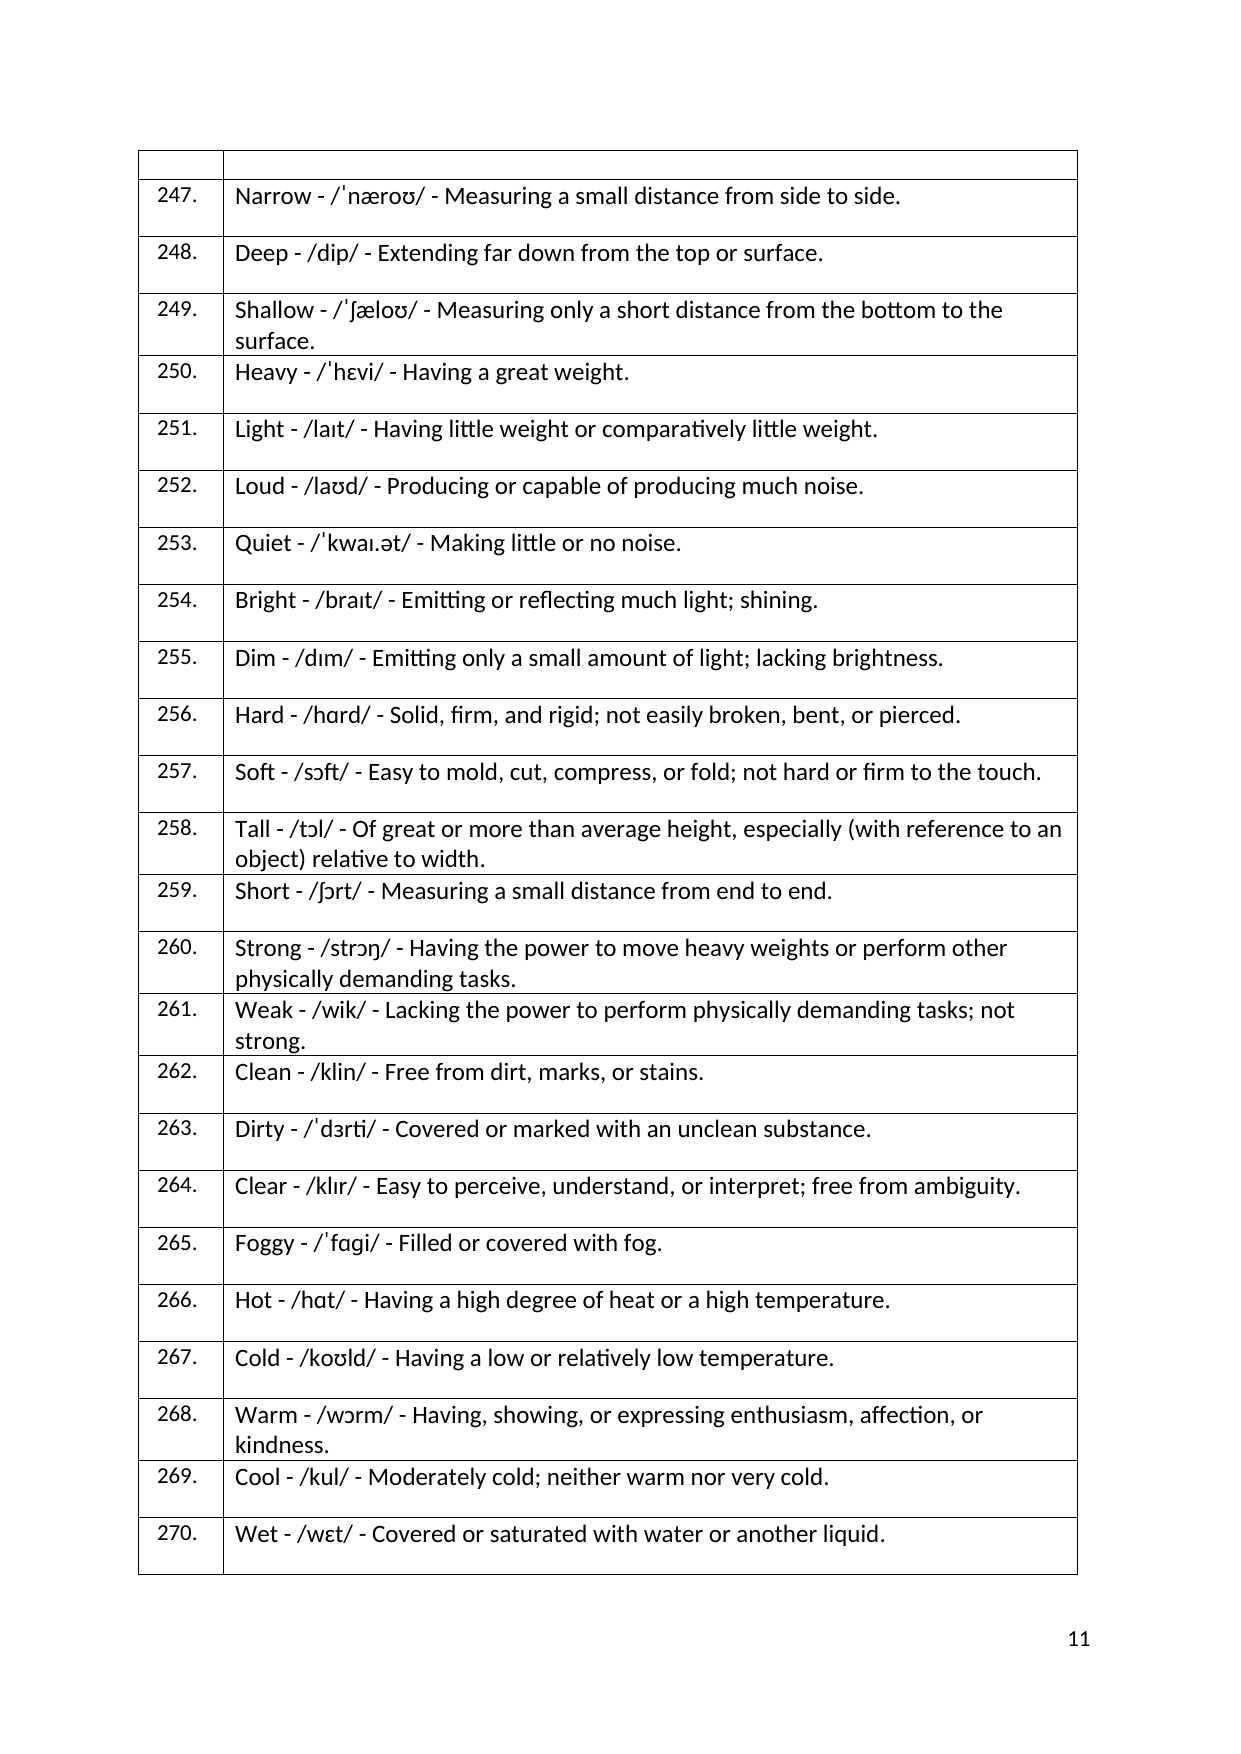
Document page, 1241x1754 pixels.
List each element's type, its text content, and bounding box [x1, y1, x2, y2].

table_cell Clear - /klɪr/ - Easy to perceive, understand, or interpret; free from ambiguity. [224, 1171, 1077, 1227]
table_cell [139, 294, 223, 355]
table_cell [139, 356, 223, 412]
table_cell Hard - /hɑrd/ - Solid, firm, and rigid; not easily broken, bent, or pierced. [224, 699, 1077, 755]
table_cell Shallow - /ˈʃæloʊ/ - Measuring only a short distance from the bottom to the surface. [224, 294, 1077, 355]
table_cell Cold - /koʊld/ - Having a low or relatively low temperature. [224, 1342, 1077, 1398]
table_cell [139, 1114, 223, 1169]
table_cell [139, 1056, 223, 1112]
table_cell [139, 471, 223, 527]
table_cell Tall - /tɔl/ - Of great or more than average height, especially (with reference to an object) relative to width. [224, 813, 1077, 874]
table_cell Heavy - /ˈhɛvi/ - Having a great weight. [224, 356, 1077, 412]
table_cell [139, 151, 223, 179]
table_cell [139, 1461, 223, 1517]
table_cell [139, 180, 223, 236]
table_cell [139, 585, 223, 641]
table_cell Loud - /laʊd/ - Producing or capable of producing much noise. [224, 471, 1077, 527]
table_cell [139, 813, 223, 874]
table_cell [139, 1342, 223, 1398]
table_cell [139, 1399, 223, 1460]
table_cell Deep - /dip/ - Extending far down from the top or surface. [224, 237, 1077, 293]
table_cell [139, 756, 223, 812]
table_cell [139, 932, 223, 993]
table_cell [139, 237, 223, 293]
table_cell Dim - /dɪm/ - Emitting only a small amount of light; lacking brightness. [224, 642, 1077, 698]
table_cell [224, 151, 1077, 179]
table_cell Foggy - /ˈfɑɡi/ - Filled or covered with fog. [224, 1228, 1077, 1284]
table_cell Soft - /sɔft/ - Easy to mold, cut, compress, or fold; not hard or firm to the touch. [224, 756, 1077, 812]
table_cell [139, 414, 223, 469]
table_cell Weak - /wik/ - Lacking the power to perform physically demanding tasks; not strong. [224, 994, 1077, 1055]
table_cell Light - /laɪt/ - Having little weight or comparatively little weight. [224, 414, 1077, 469]
table_cell Narrow - /ˈnæroʊ/ - Measuring a small distance from side to side. [224, 180, 1077, 236]
table_cell Strong - /strɔŋ/ - Having the power to move heavy weights or perform other physically demanding tasks. [224, 932, 1077, 993]
table_cell Dirty - /ˈdɜrti/ - Covered or marked with an unclean substance. [224, 1114, 1077, 1169]
table_cell [139, 1228, 223, 1284]
table_cell Wet - /wɛt/ - Covered or saturated with water or another liquid. [224, 1518, 1077, 1574]
table_cell [139, 994, 223, 1055]
table_cell Hot - /hɑt/ - Having a high degree of heat or a high temperature. [224, 1285, 1077, 1341]
table_cell Warm - /wɔrm/ - Having, showing, or expressing enthusiasm, affection, or kindness. [224, 1399, 1077, 1460]
table_cell [139, 1171, 223, 1227]
table_cell [139, 875, 223, 931]
table_cell Clean - /klin/ - Free from dirt, marks, or stains. [224, 1056, 1077, 1112]
table_cell [139, 528, 223, 584]
table_cell [139, 1285, 223, 1341]
table_cell [139, 1518, 223, 1574]
table_cell Short - /ʃɔrt/ - Measuring a small distance from end to end. [224, 875, 1077, 931]
table_cell Quiet - /ˈkwaɪ.ət/ - Making little or no noise. [224, 528, 1077, 584]
table_cell [139, 642, 223, 698]
table_cell [139, 699, 223, 755]
table_cell Cool - /kul/ - Moderately cold; neither warm nor very cold. [224, 1461, 1077, 1517]
table_cell Bright - /braɪt/ - Emitting or reflecting much light; shining. [224, 585, 1077, 641]
